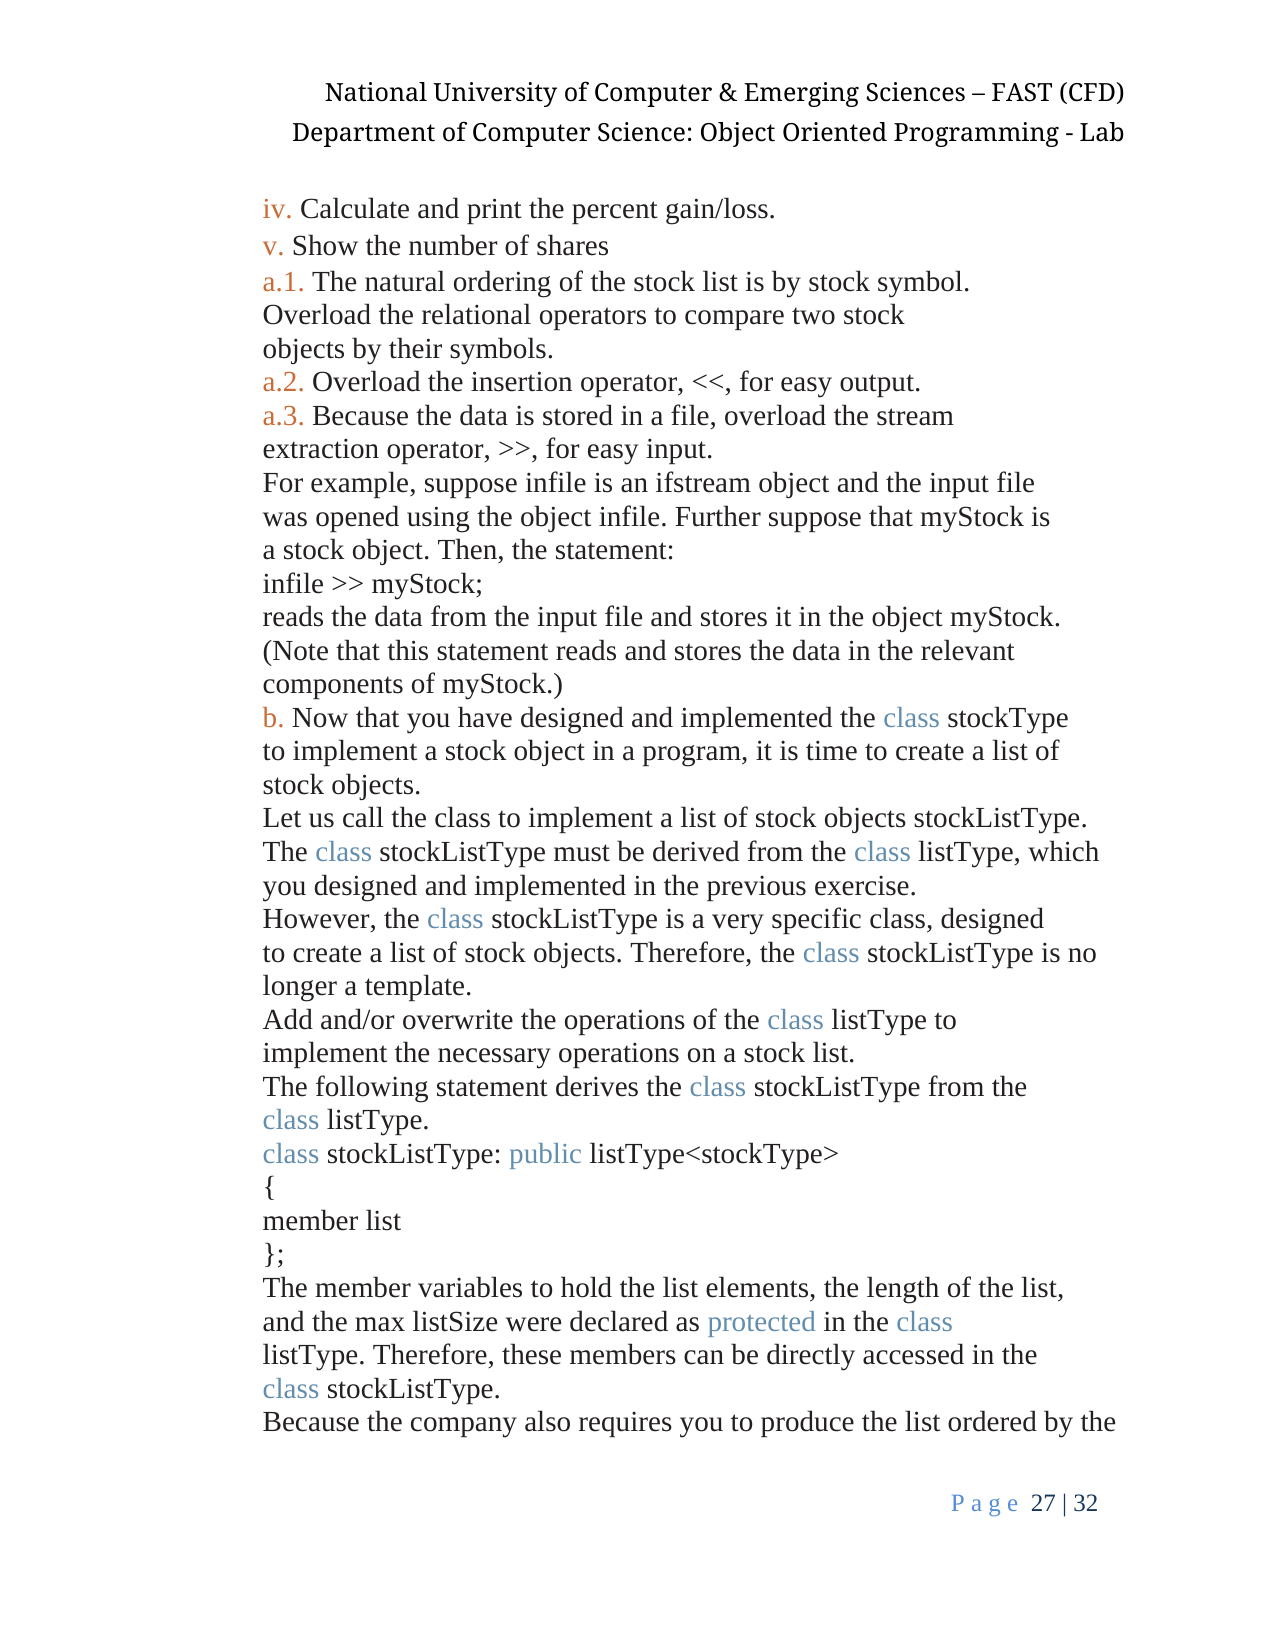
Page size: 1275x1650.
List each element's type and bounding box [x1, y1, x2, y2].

list [262, 264, 1125, 1438]
list [225, 192, 1125, 261]
